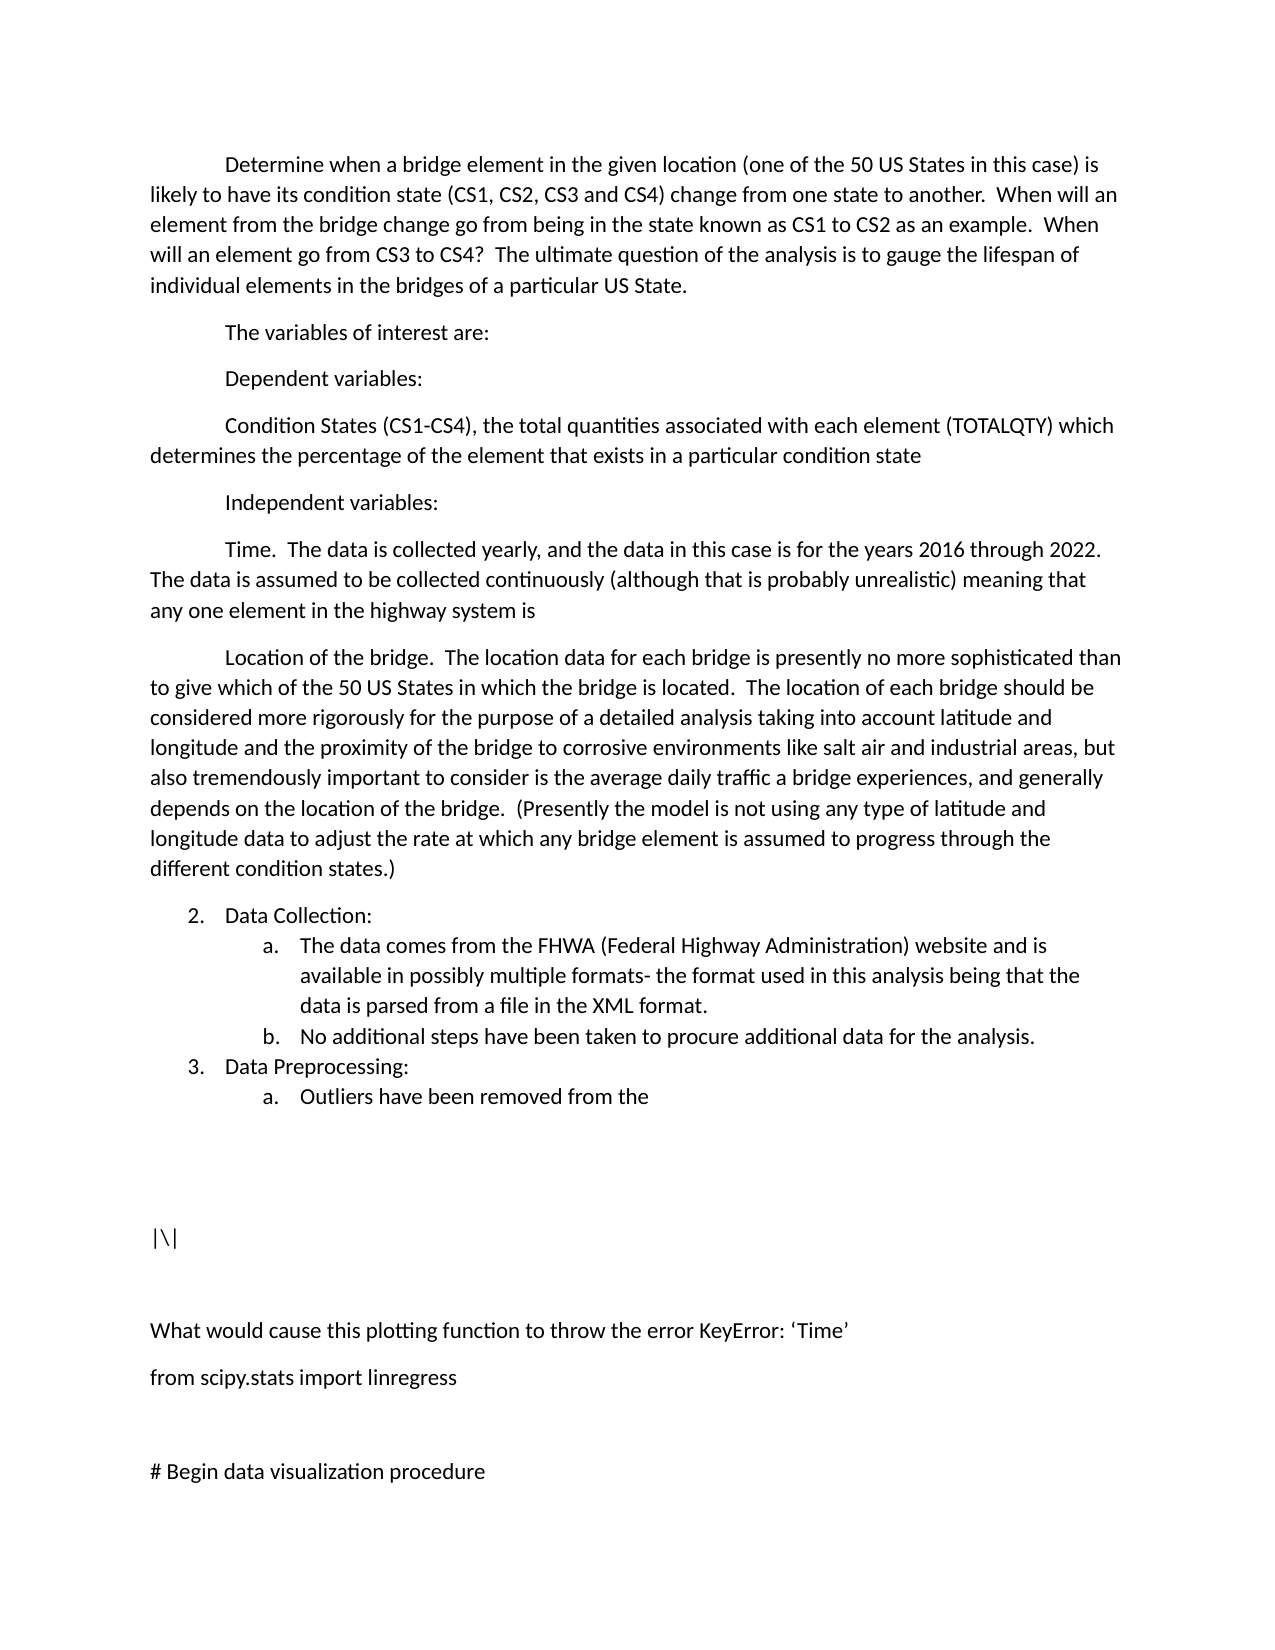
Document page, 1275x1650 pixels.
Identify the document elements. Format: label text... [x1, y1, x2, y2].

text What would cause this plotting function to throw the error KeyError: ‘Time’ [150, 1317, 1125, 1345]
list No additional steps have been taken to procure additional data for the analysis. [262, 1022, 1125, 1050]
text Time. The data is collected yearly, and the data in this case is for the years 2016 through 2022. The data is assumed to be collected continuously (although that is probably unrealistic) meaning that any one element in the highway system is [150, 535, 1125, 624]
list Data Preprocessing: [187, 1052, 1125, 1080]
text Location of the bridge. The location data for each bridge is presently no more sophisticated than to give which of the 50 US States in which the bridge is located. The location of each bridge should be considered more rigorously for the purpose of a detailed analysis taking into account latitude and longitude and the proximity of the bridge to corrosive environments like salt air and industrial areas, but also tremendously important to consider is the average daily traffic a bridge experiences, and generally depends on the location of the bridge. (Presently the model is not using any type of latitude and longitude data to adjust the rate at which any bridge element is assumed to progress through the different condition states.) [150, 643, 1125, 882]
text Condition States (CS1-CS4), the total quantities associated with each element (TOTALQTY) which determines the percentage of the element that exists in a particular condition state [150, 411, 1125, 470]
text |\| [150, 1223, 1125, 1251]
text # Begin data visualization procedure [150, 1457, 1125, 1485]
list Data Collection: [187, 901, 1125, 929]
list Outliers have been removed from the [262, 1082, 1125, 1110]
text Independent variables: [150, 488, 1125, 517]
list The data comes from the FHWA (Federal Highway Administration) website and is available in possibly multiple formats- the format used in this analysis being that the data is parsed from a file in the XML format. [262, 931, 1125, 1020]
text from scipy.stats import linregress [150, 1363, 1125, 1392]
list The variables of interest are: [225, 318, 1125, 346]
text Dependent variables: [150, 364, 1125, 393]
